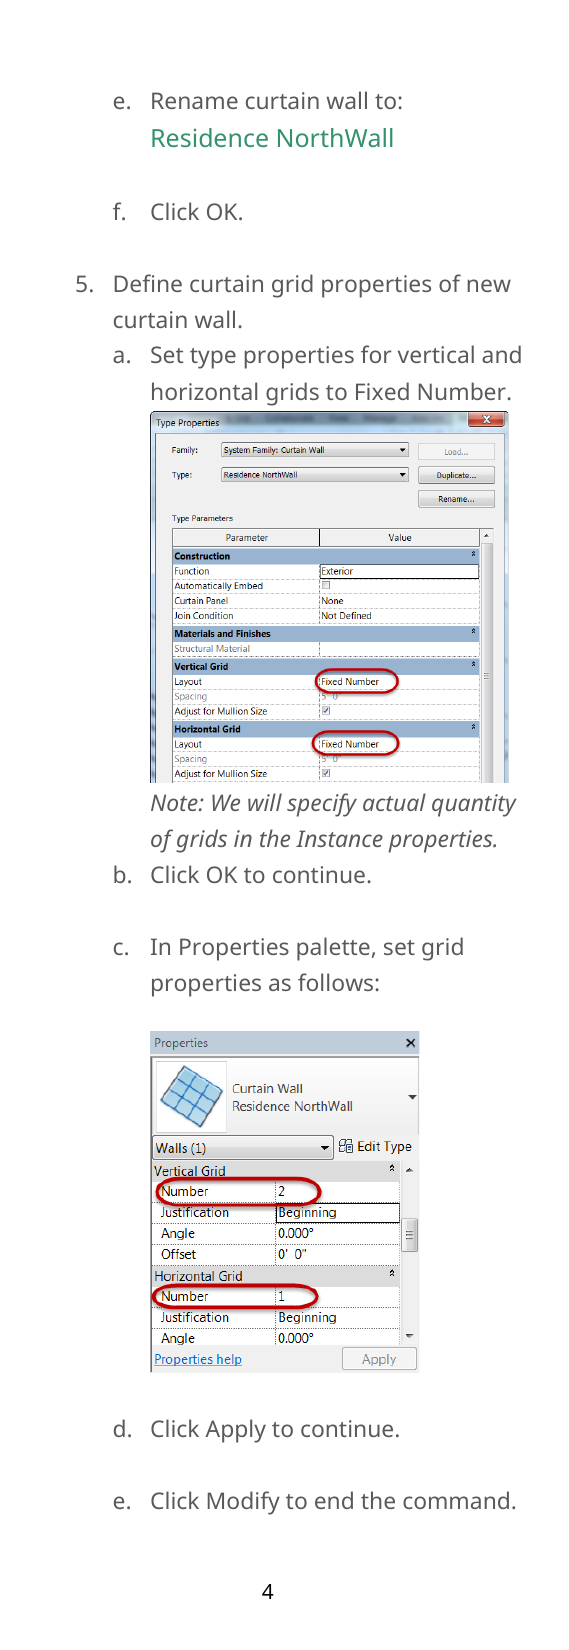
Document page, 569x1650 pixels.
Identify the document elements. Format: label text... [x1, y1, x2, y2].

list In Properties palette, set grid properties as follows: [112, 931, 523, 998]
list Set type properties for vertical and horizontal grids to Fixed Number. [112, 339, 523, 407]
picture [150, 411, 509, 783]
list Click Modify to end the command. [112, 1485, 523, 1516]
list Note: We will specify actual quantity of grids in the Instance properties. [150, 787, 523, 854]
list Click OK. [112, 196, 523, 227]
text Residence NorthWall [112, 121, 523, 155]
text Define curtain grid properties of new curtain wall. [75, 268, 523, 335]
list Click OK to continue. [112, 859, 523, 890]
picture [150, 1031, 420, 1373]
list Click Apply to continue. [112, 1413, 523, 1444]
list Rename curtain wall to: [112, 85, 523, 116]
